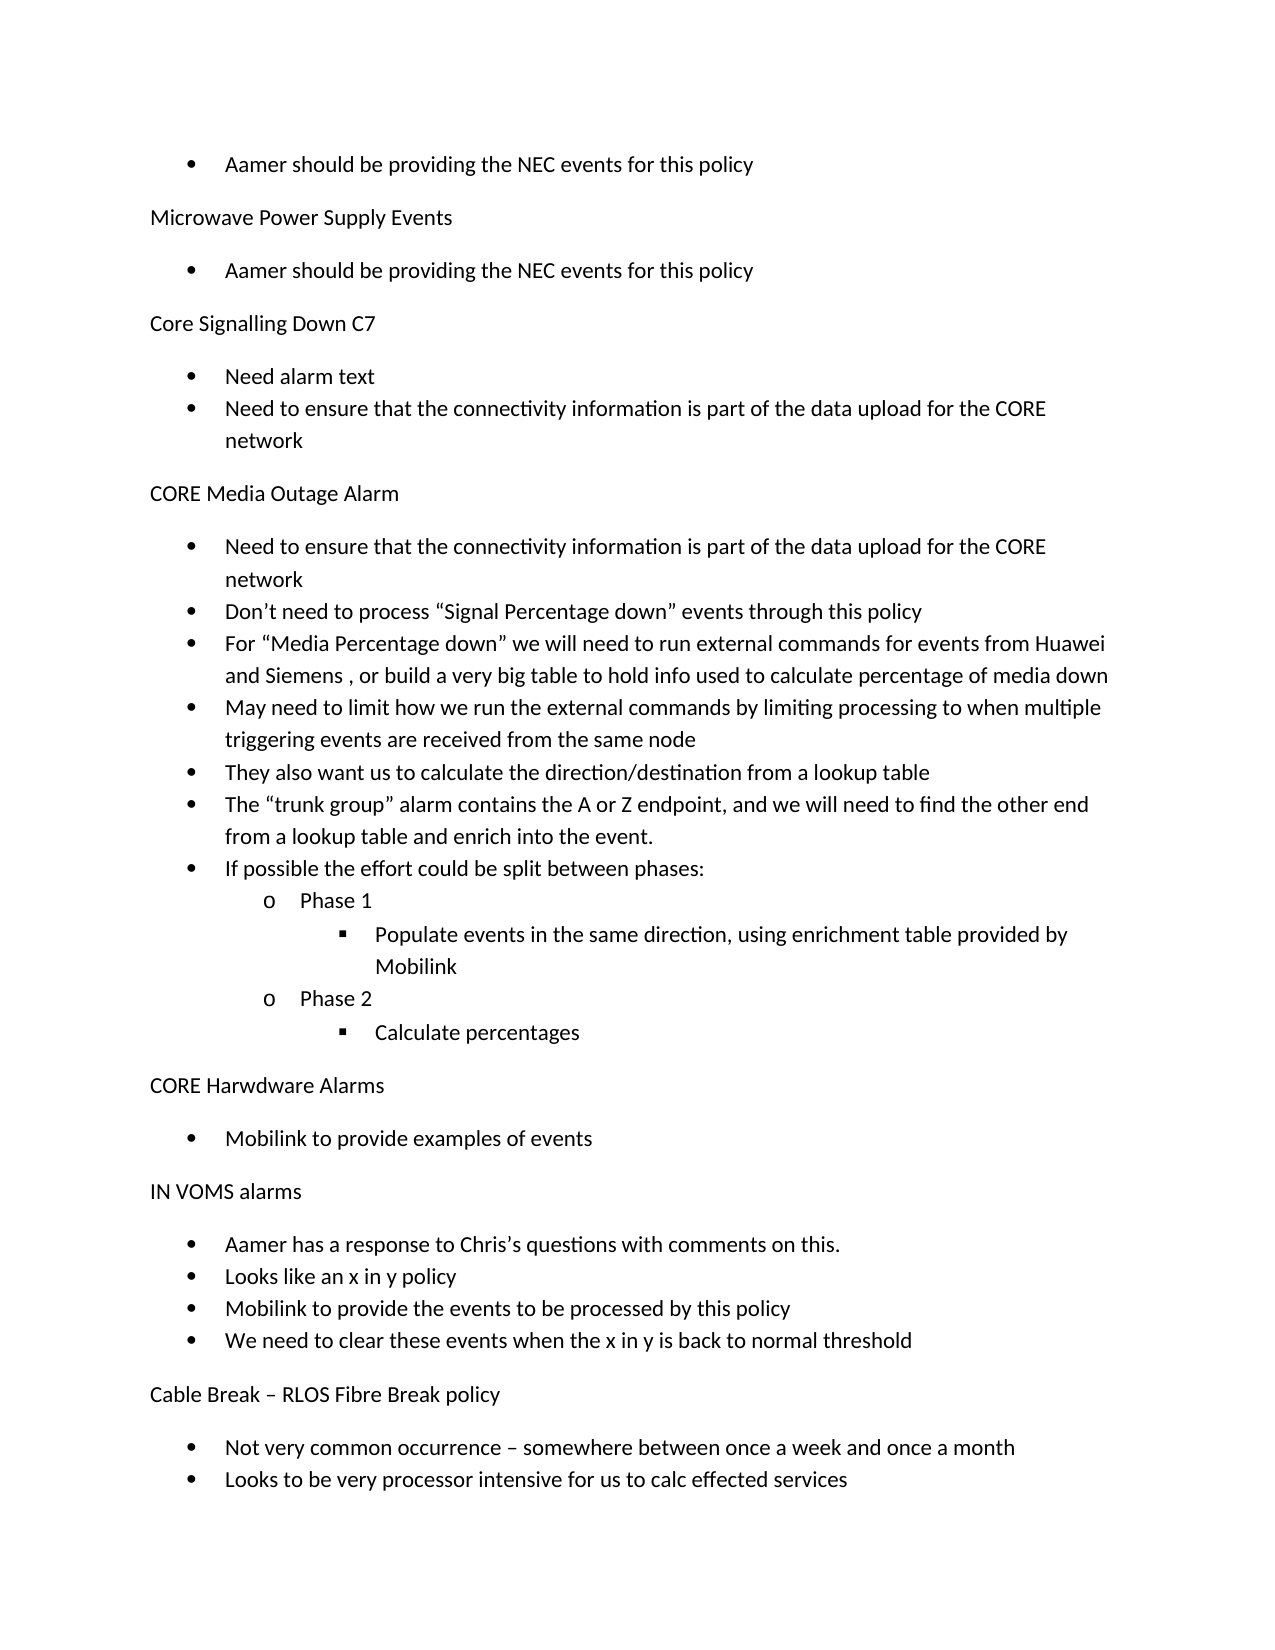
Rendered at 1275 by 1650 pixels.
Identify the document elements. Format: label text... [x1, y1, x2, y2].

list Looks like an x in y policy [187, 1262, 1125, 1290]
list We need to clear these events when the x in y is back to normal threshold [187, 1327, 1125, 1355]
list Aamer should be providing the NEC events for this policy [187, 150, 1125, 178]
list Aamer should be providing the NEC events for this policy [187, 256, 1125, 284]
list Need to ensure that the connectivity information is part of the data upload for the CORE network [187, 532, 1125, 593]
list May need to limit how we run the external commands by limiting processing to when multiple triggering events are received from the same node [187, 693, 1125, 754]
list Mobilink to provide examples of events [187, 1124, 1125, 1152]
list Mobilink to provide the events to be processed by this policy [187, 1294, 1125, 1322]
list Aamer has a response to Chris’s questions with comments on this. [187, 1230, 1125, 1258]
list Looks to be very processor intensive for us to calc effected services [187, 1465, 1125, 1493]
text IN VOMS alarms [150, 1177, 1125, 1205]
list Don’t need to process “Signal Percentage down” events through this policy [187, 597, 1125, 625]
list The “trunk group” alarm contains the A or Z endpoint, and we will need to find the other end from a lookup table and enrich into the event. [187, 790, 1125, 850]
list Not very common occurrence – somewhere between once a week and once a month [187, 1433, 1125, 1461]
text Core Signalling Down C7 [150, 309, 1125, 337]
list If possible the effort could be split between phases: [187, 854, 1125, 882]
list Phase 1 [262, 887, 1125, 916]
list For “Media Percentage down” we will need to run external commands for events from Huawei and Siemens , or build a very big table to hold info used to calculate percentage of media down [187, 629, 1125, 689]
list Populate events in the same direction, using enrichment table provided by Mobilink [337, 920, 1125, 980]
list Phase 2 [262, 984, 1125, 1014]
list Need to ensure that the connectivity information is part of the data upload for the CORE network [187, 394, 1125, 454]
list Need alarm text [187, 362, 1125, 390]
text Cable Break – RLOS Fibre Break policy [150, 1380, 1125, 1408]
list They also want us to calculate the direction/destination from a lookup table [187, 758, 1125, 786]
text CORE Harwdware Alarms [150, 1071, 1125, 1099]
text CORE Media Outage Alarm [150, 479, 1125, 507]
list Calculate percentages [337, 1018, 1125, 1046]
text Microwave Power Supply Events [150, 203, 1125, 231]
